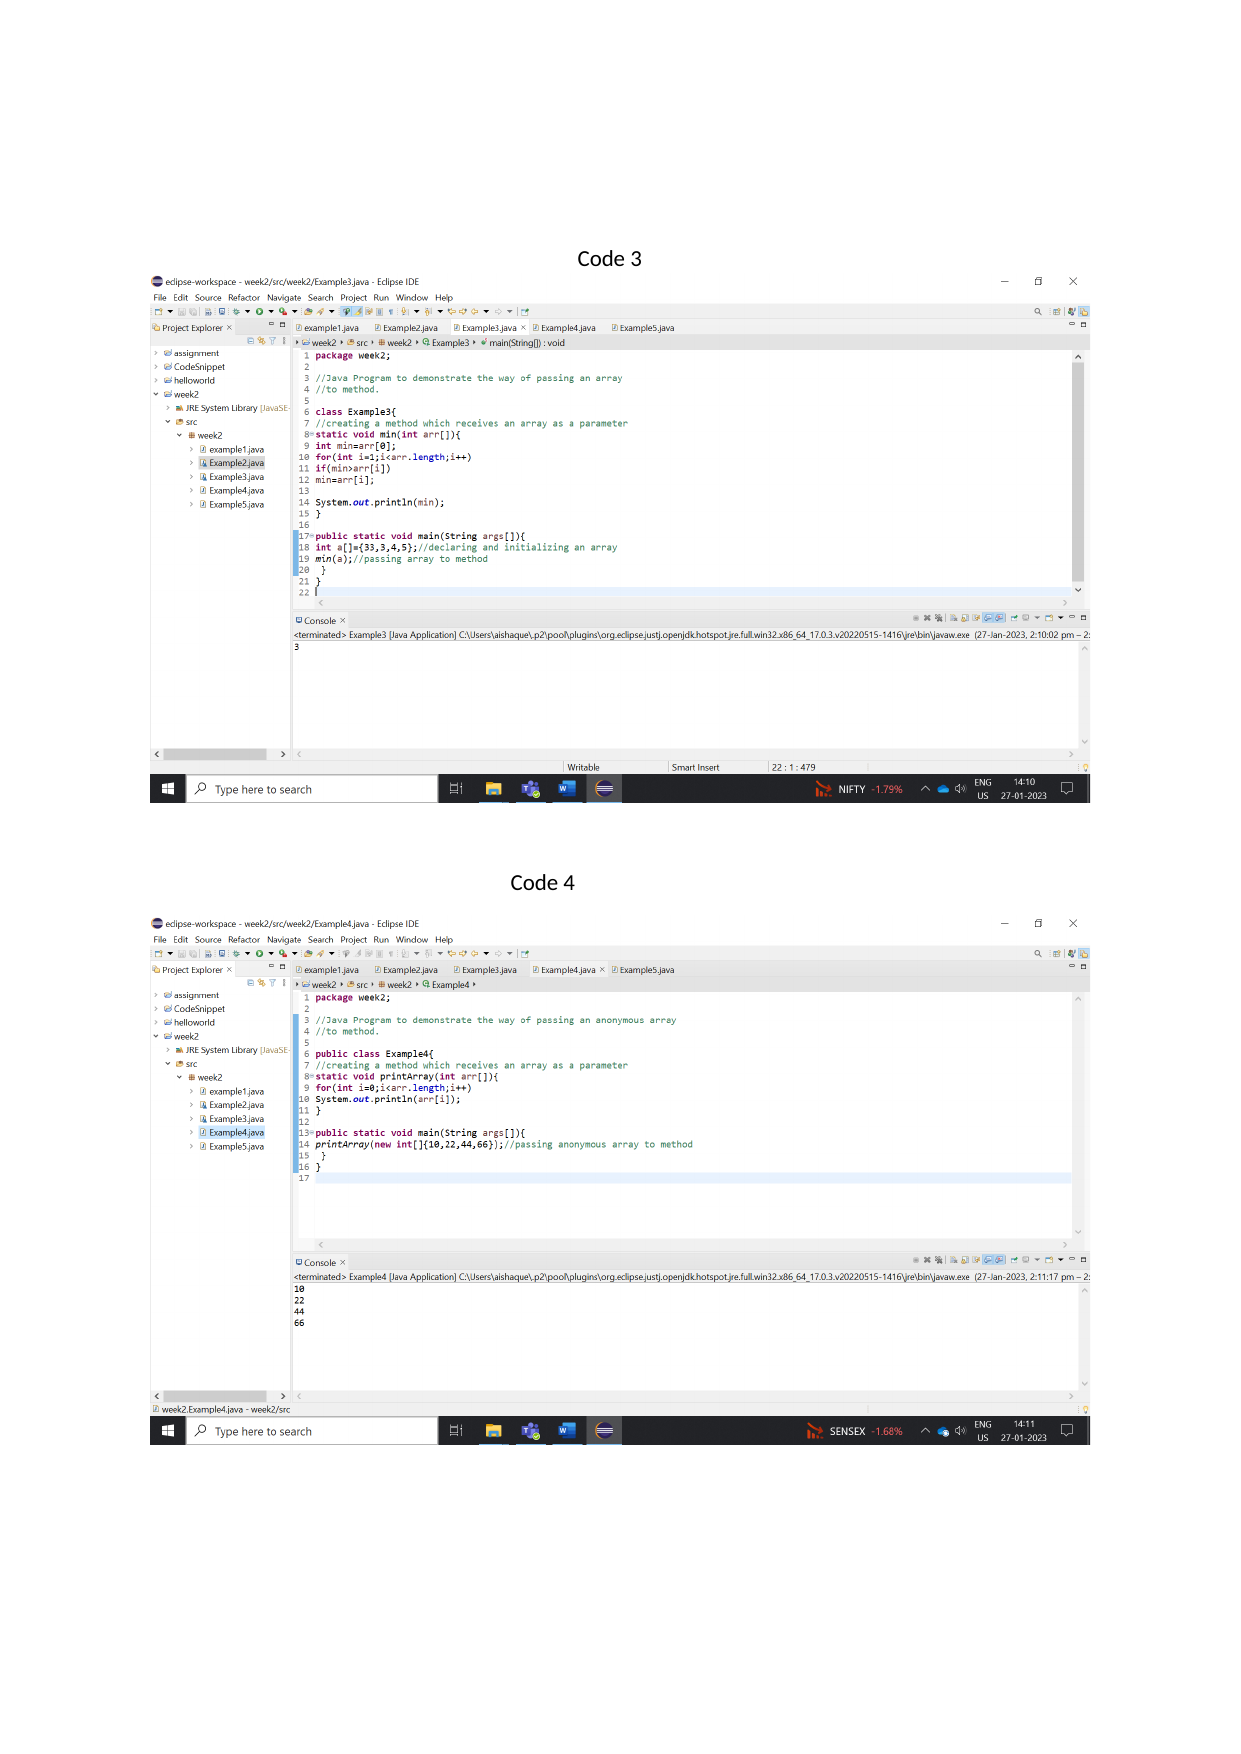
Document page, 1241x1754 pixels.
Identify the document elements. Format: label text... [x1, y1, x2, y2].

picture [150, 273, 1091, 803]
picture [150, 915, 1091, 1445]
text Code 4 [150, 868, 1090, 897]
text Code 3 [150, 244, 1090, 273]
